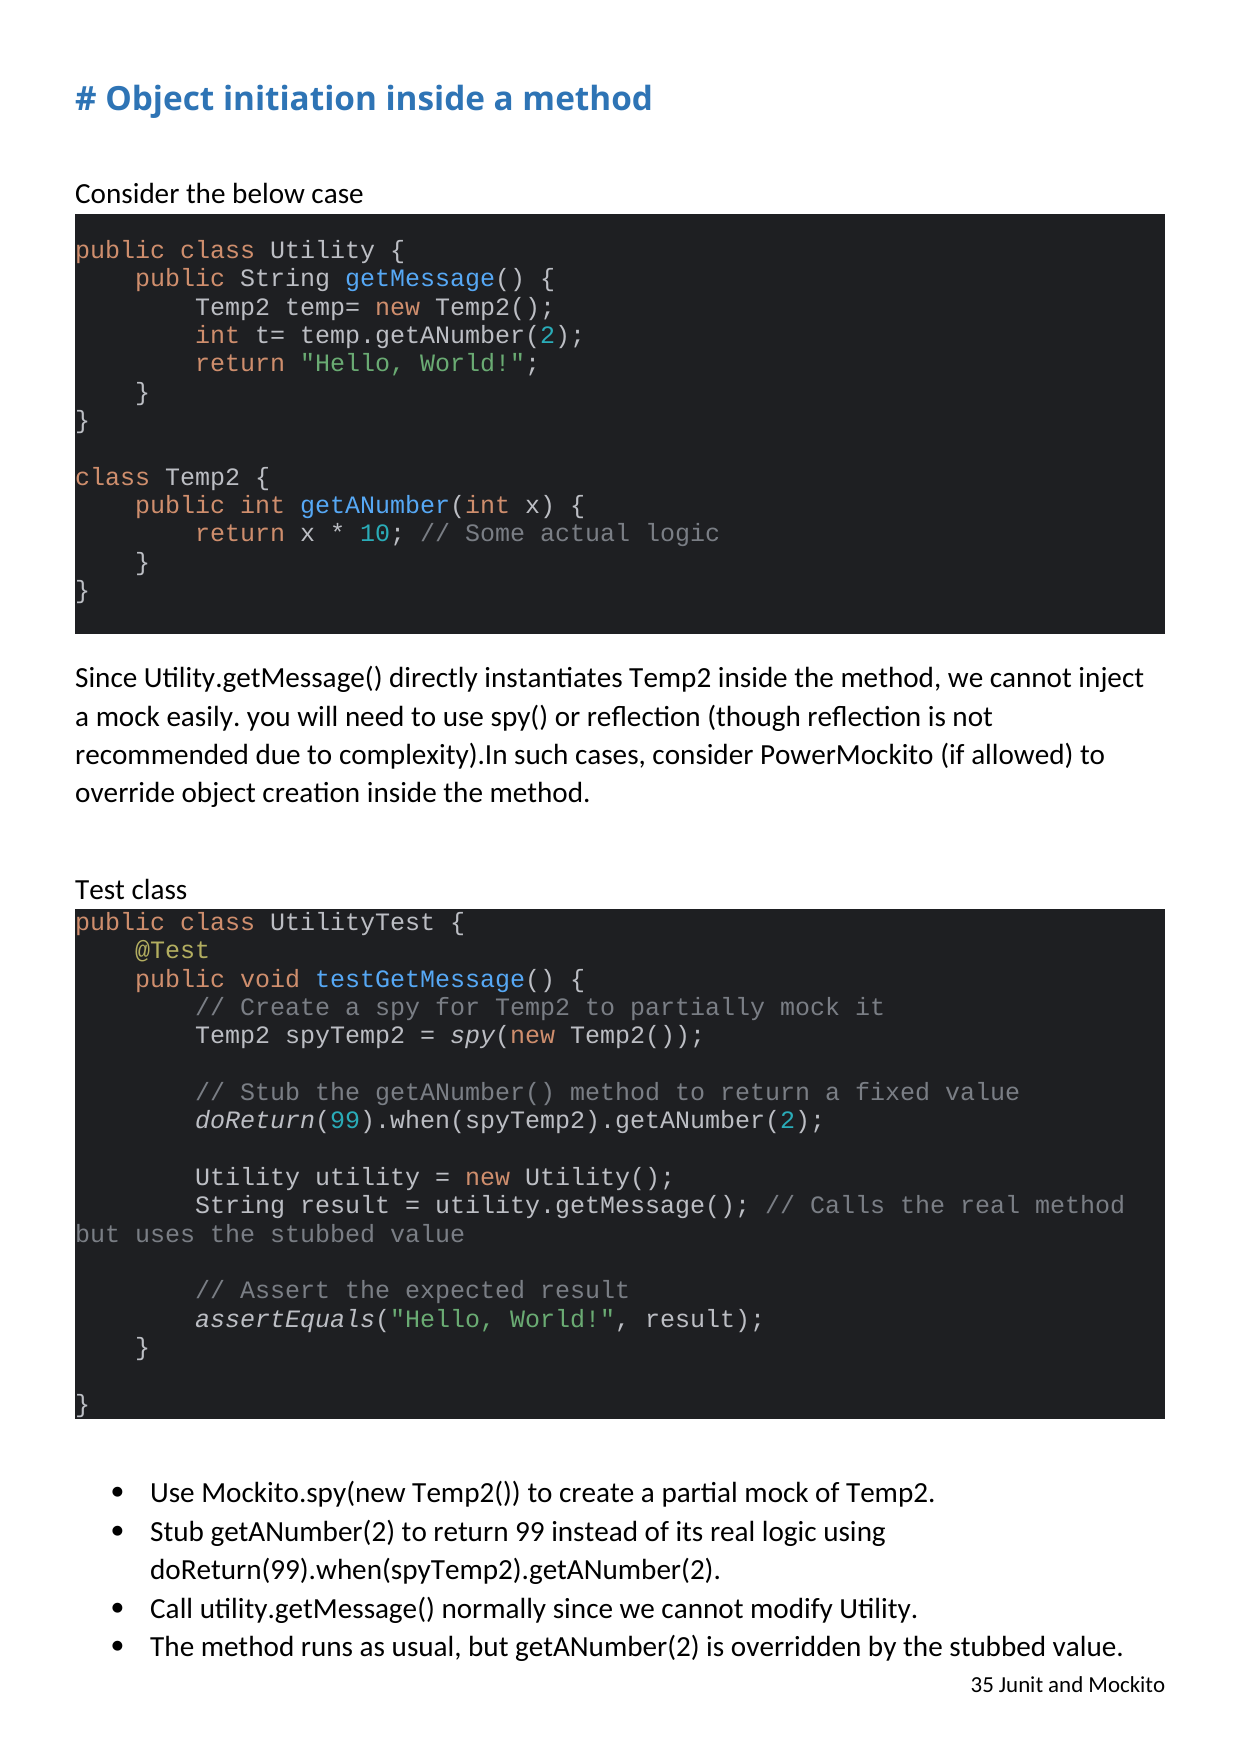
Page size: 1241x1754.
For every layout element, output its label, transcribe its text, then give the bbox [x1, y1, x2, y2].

text Since Utility.getMessage() directly instantiates Temp2 inside the method, we cannot inject a mock easily. you will need to use spy() or reflection (though reflection is not recommended due to complexity).In such cases, consider PowerMockito (if allowed) to override object creation inside the method. [75, 659, 1165, 810]
list Call utility.getMessage() normally since we cannot modify Utility. [112, 1590, 1165, 1626]
text Test class [75, 871, 1165, 907]
list The method runs as usual, but getANumber(2) is overridden by the stubbed value. [112, 1628, 1165, 1664]
list Stub getANumber(2) to return 99 instead of its real logic using doReturn(99).when(spyTemp2).getANumber(2). [112, 1513, 1165, 1587]
list Use Mockito.spy(new Temp2()) to create a partial mock of Temp2. [112, 1474, 1165, 1510]
text Consider the below case [75, 176, 1165, 211]
subtitle # Object initiation inside a method [75, 75, 1165, 120]
text public class UtilityTest { @Test public void testGetMessage() { // Create a spy for Temp2 to partially mock it Temp2 spyTemp2 = spy(new Temp2()); // Stub the getANumber() method to return a fixed value doReturn(99).when(spyTemp2).getANumber(2); Utility utility = new Utility(); String result = utility.getMessage(); // Calls the real method but uses the stubbed value // Assert the expected result assertEquals("Hello, World!", result); } } [75, 909, 1165, 1419]
text public class Utility { public String getMessage() { Temp2 temp= new Temp2(); int t= temp.getANumber(2); return "Hello, World!"; } } class Temp2 { public int getANumber(int x) { return x * 10; // Some actual logic } } [75, 214, 1165, 606]
